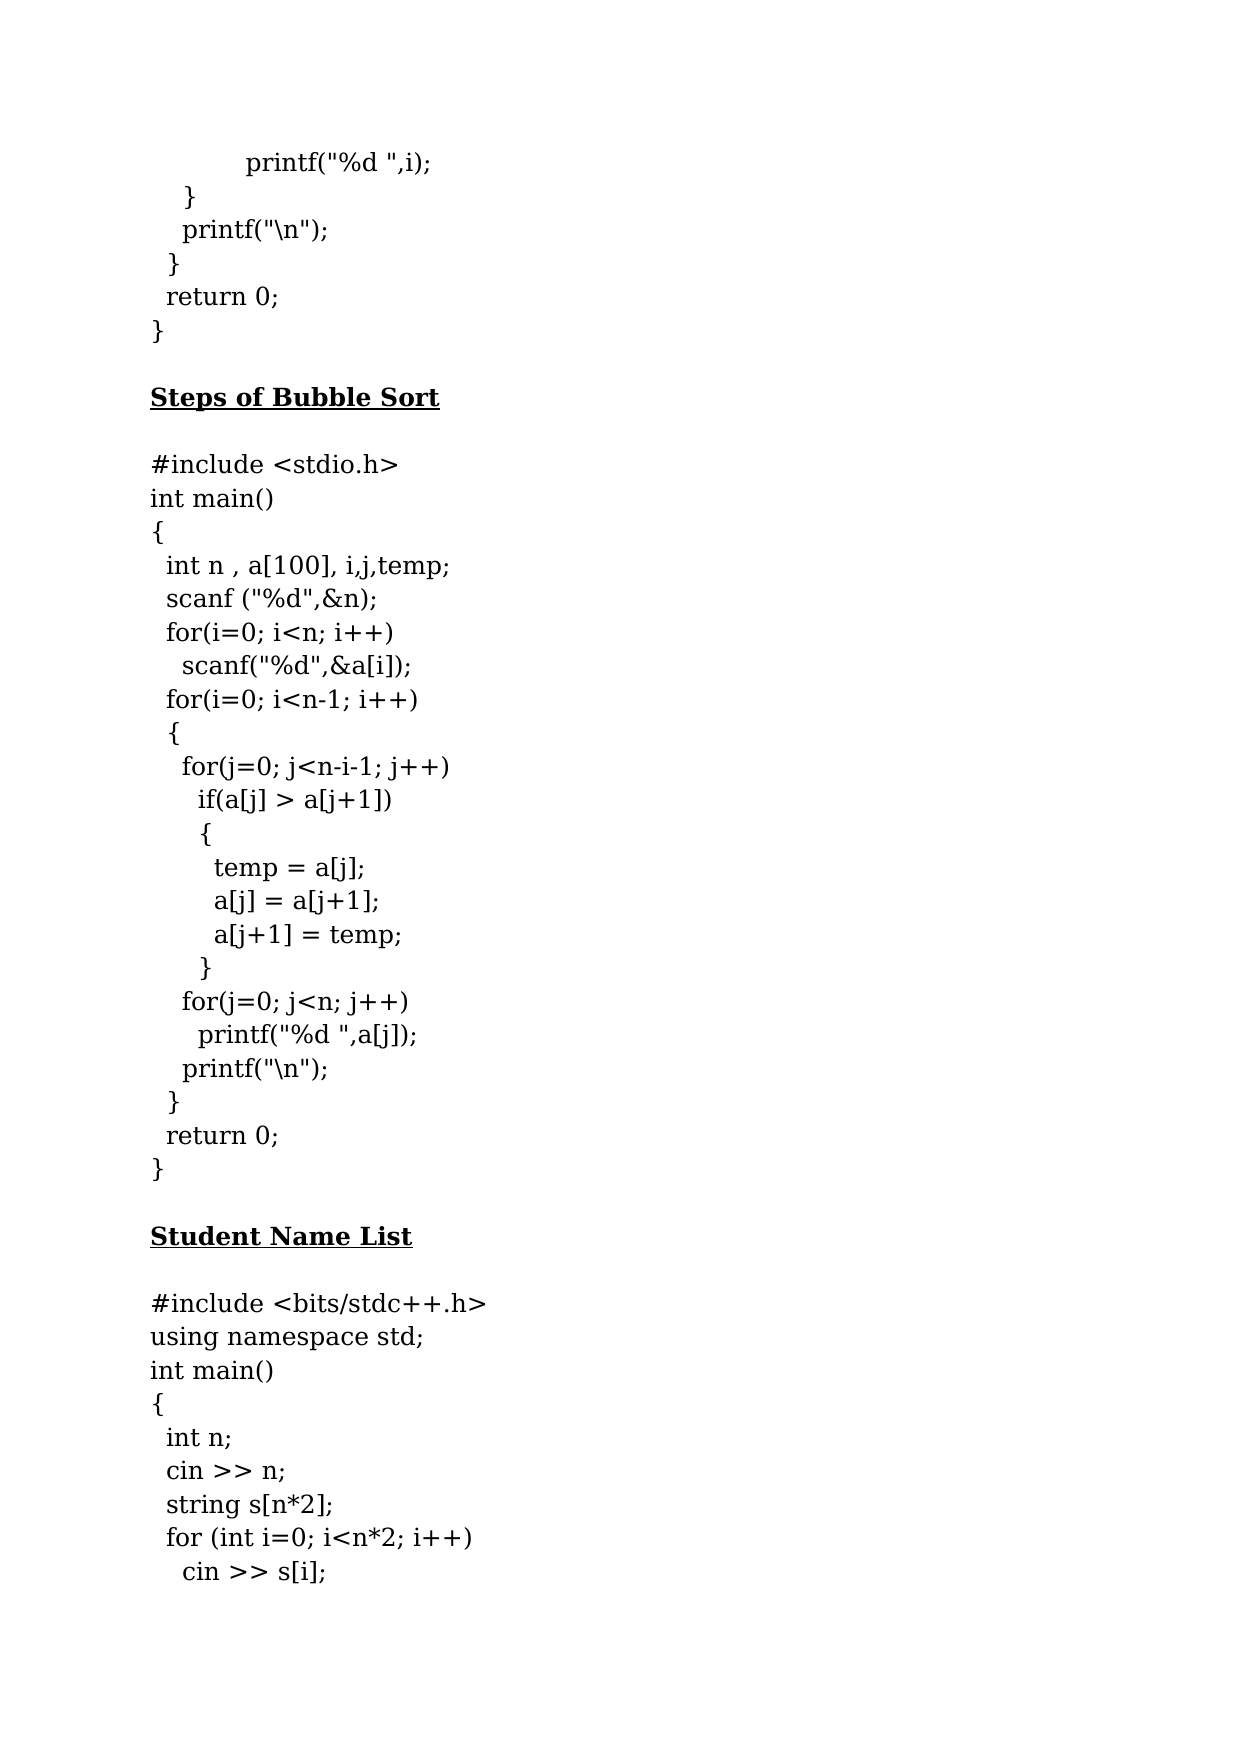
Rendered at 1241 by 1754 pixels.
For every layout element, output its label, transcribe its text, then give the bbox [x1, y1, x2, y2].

text for (int i=0; i<n*2; i++) cin >> s[i]; [166, 1524, 474, 1586]
text { [166, 719, 1101, 748]
text printf("\n"); [182, 216, 1101, 245]
text return 0; [166, 283, 1101, 312]
text temp = a[j]; a[j] = a[j+1]; a[j+1] = temp; [213, 853, 404, 949]
text } [166, 1088, 1101, 1117]
text scanf("%d",&a[i]); for(i=0; i<n-1; i++) [166, 652, 420, 714]
text int n; [166, 1423, 1101, 1452]
text { [150, 517, 1101, 547]
text } [166, 249, 1101, 278]
text for(j=0; j<n; j++) printf("%d ",a[j]); [182, 987, 419, 1050]
text } [150, 316, 1101, 345]
text #include <bits/stdc++.h> using namespace std; [150, 1289, 489, 1352]
text } [198, 953, 1101, 983]
text Student Name List [150, 1222, 1101, 1251]
text printf("\n"); [182, 1054, 1101, 1083]
text { [150, 1389, 1101, 1419]
text } [182, 182, 1101, 211]
text #include <stdio.h> int main() [150, 450, 401, 513]
text printf("%d ",i); [245, 148, 1101, 178]
text Steps of Bubble Sort [150, 383, 1101, 413]
text int n , a[100], i,j,temp; [166, 551, 1101, 580]
text scanf ("%d",&n); for(i=0; i<n; i++) [166, 584, 396, 647]
text cin >> n; string s[n*2]; [166, 1457, 336, 1519]
text } [150, 1155, 1101, 1184]
text return 0; [166, 1121, 1101, 1150]
text int main() [150, 1356, 1101, 1385]
text for(j=0; j<n-i-1; j++) if(a[j] > a[j+1]) [182, 752, 452, 815]
text { [198, 819, 1101, 848]
